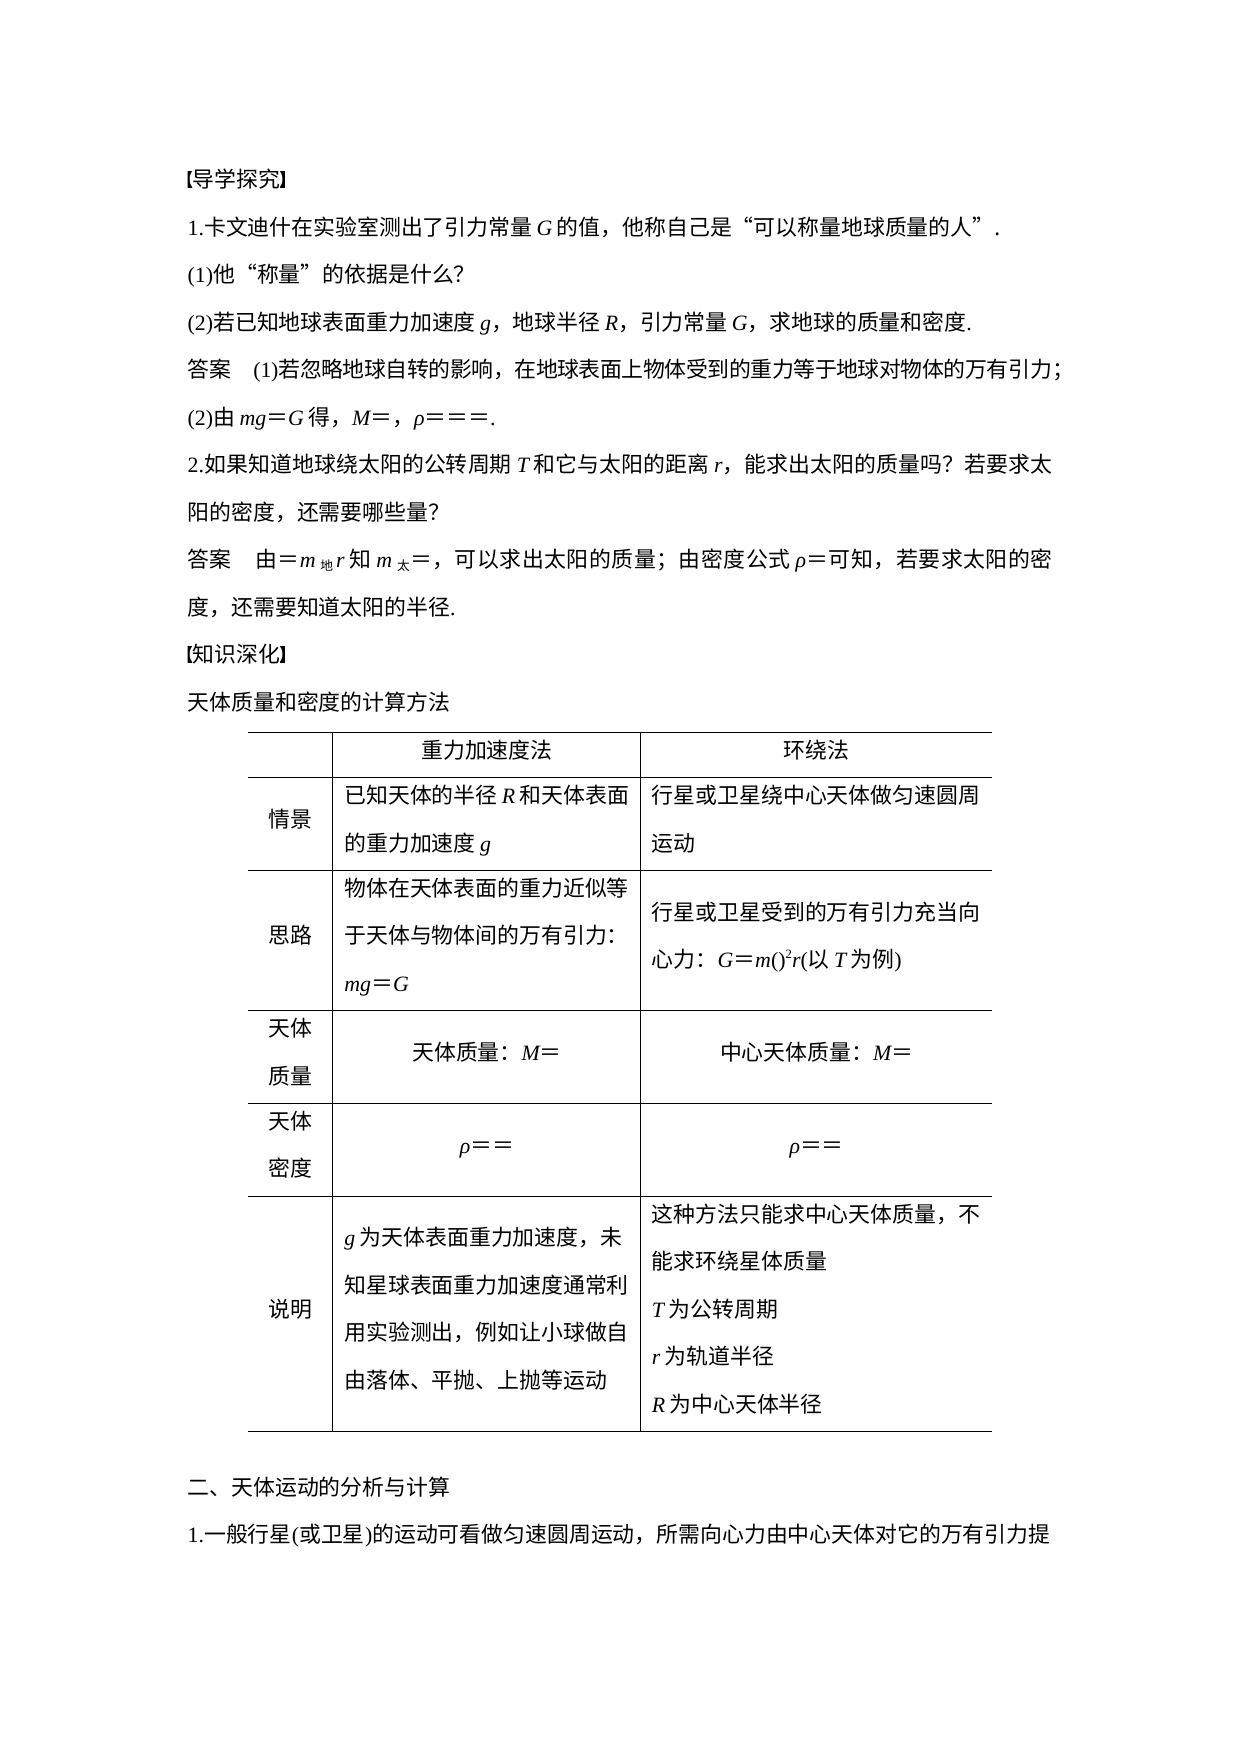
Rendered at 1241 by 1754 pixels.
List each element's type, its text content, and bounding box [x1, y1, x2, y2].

table_cell 中心天体质量：M＝ [641, 1011, 992, 1103]
picture [187, 646, 193, 663]
text (2)若已知地球表面重力加速度g，地球半径R，引力常量G，求地球的质量和密度. [187, 304, 1053, 336]
table_cell 说明 [248, 1197, 332, 1431]
table_cell ρ＝＝ [333, 1104, 640, 1196]
table_cell 天体 质量 [248, 1011, 332, 1103]
text 二、天体运动的分析与计算 [187, 1470, 1053, 1501]
text 1.卡文迪什在实验室测出了引力常量G的值，他称自己是“可以称量地球质量的人”. [187, 209, 1053, 241]
table_cell 行星或卫星绕中心天体做匀速圆周运动 [641, 778, 992, 870]
text 导学探究 [187, 162, 1053, 194]
table_cell 行星或卫星受到的万有引力充当向心力：G＝m()2r(以T为例) [641, 871, 992, 1010]
table_cell ρ＝＝ [641, 1104, 992, 1196]
table_cell 已知天体的半径R和天体表面的重力加速度g [333, 778, 640, 870]
picture [280, 171, 285, 188]
table_cell 天体质量：M＝ [333, 1011, 640, 1103]
table_cell 物体在天体表面的重力近似等于天体与物体间的万有引力：mg＝G [333, 871, 640, 1010]
table_cell g为天体表面重力加速度，未知星球表面重力加速度通常利用实验测出，例如让小球做自由落体、平抛、上抛等运动 [333, 1197, 640, 1431]
table_header [248, 733, 332, 777]
table_cell 这种方法只能求中心天体质量，不能求环绕星体质量 T为公转周期 r为轨道半径 R为中心天体半径 [641, 1197, 992, 1431]
text (2)由mg＝G得，M＝，ρ＝＝＝. [187, 399, 1053, 431]
text 答案 (1)若忽略地球自转的影响，在地球表面上物体受到的重力等于地球对物体的万有引力； [187, 352, 1053, 384]
text 知识深化 [187, 637, 1053, 669]
table_cell 天体 密度 [248, 1104, 332, 1196]
picture [280, 646, 285, 663]
table_cell 思路 [248, 871, 332, 1010]
text (1)他“称量”的依据是什么？ [187, 257, 1053, 289]
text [187, 1517, 1053, 1549]
table_header 重力加速度法 [333, 733, 640, 777]
table_cell 情景 [248, 778, 332, 870]
text 答案 由＝m地r知m太＝，可以求出太阳的质量；由密度公式ρ＝可知，若要求太阳的密度，还需要知道太阳的半径. [187, 542, 1053, 621]
text 天体质量和密度的计算方法 [187, 684, 1053, 716]
picture [187, 171, 193, 188]
table_header 环绕法 [641, 733, 992, 777]
text 2.如果知道地球绕太阳的公转周期T和它与太阳的距离r，能求出太阳的质量吗？若要求太阳的密度，还需要哪些量？ [187, 447, 1053, 526]
